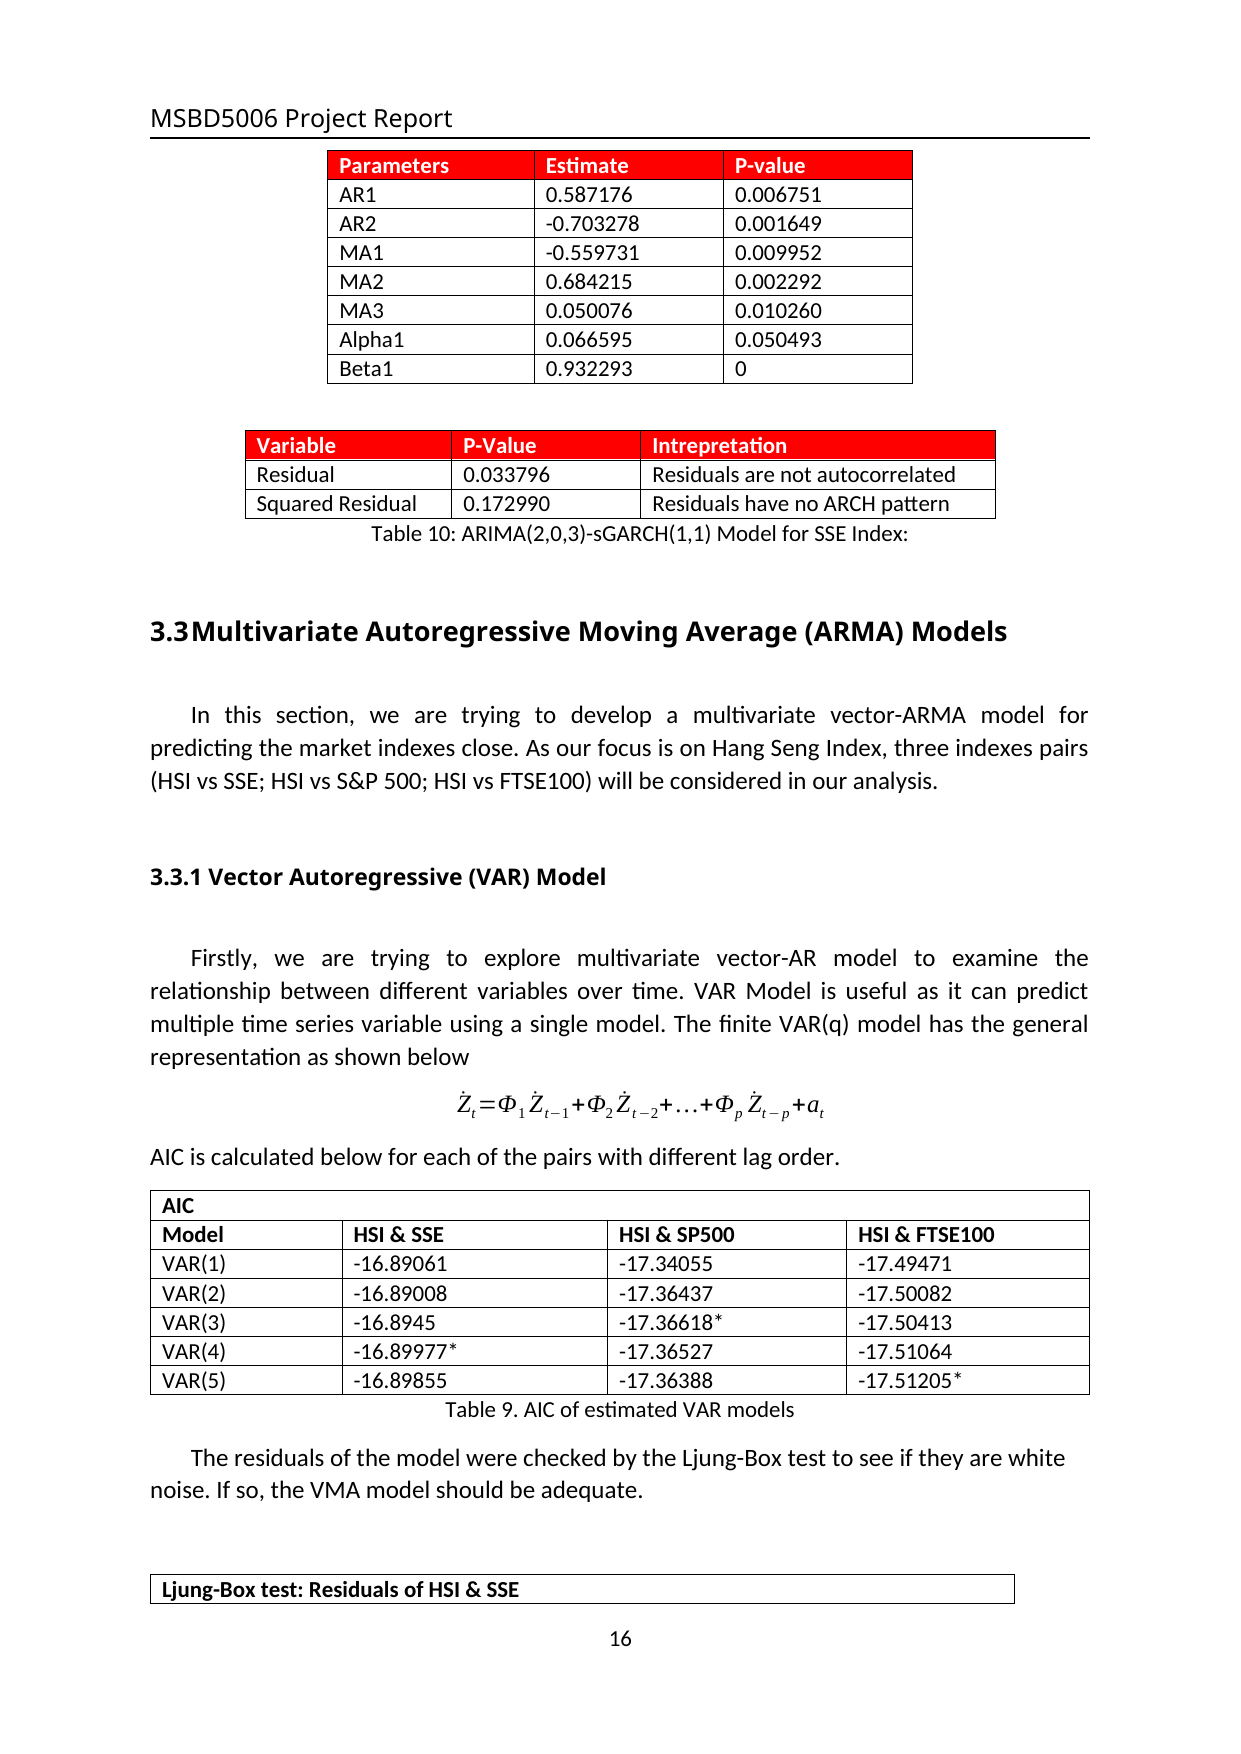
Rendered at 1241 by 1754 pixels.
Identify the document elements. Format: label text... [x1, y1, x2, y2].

table_cell 0.002292 [724, 267, 912, 295]
subtitle Multivariate Autoregressive Moving Average (ARMA) Models [150, 612, 1090, 649]
text The residuals of the model were checked by the Ljung-Box test to see if they are white noise. If so, the VMA model should be adequate. [150, 1442, 1090, 1505]
table_cell AR2 [328, 209, 534, 237]
table_cell -17.34055 [608, 1250, 846, 1278]
table_cell -16.8945 [343, 1308, 607, 1336]
table_header P-value [724, 151, 912, 179]
table_cell VAR(1) [151, 1250, 342, 1278]
table_cell 0.172990 [452, 490, 640, 518]
table_header AIC [151, 1191, 1089, 1219]
table_cell Squared Residual [246, 490, 451, 518]
table_cell 0.066595 [535, 325, 723, 353]
table_cell HSI & SP500 [608, 1221, 846, 1248]
table_cell Alpha1 [328, 325, 534, 353]
table_cell Residual [246, 461, 451, 488]
table_cell MA1 [328, 238, 534, 266]
text AIC is calculated below for each of the pairs with different lag order. [150, 1141, 1090, 1171]
table_cell -17.51064 [847, 1337, 1089, 1365]
table_header Parameters [328, 151, 534, 179]
table_cell VAR(2) [151, 1279, 342, 1307]
subtitle 3.3.1 Vector Autoregressive (VAR) Model [150, 861, 1090, 893]
table_cell -17.36527 [608, 1337, 846, 1365]
table_cell 0.006751 [724, 180, 912, 208]
table_cell VAR(4) [151, 1337, 342, 1365]
table_cell 0.932293 [535, 355, 723, 382]
table_cell 0.033796 [452, 461, 640, 488]
table_cell -0.703278 [535, 209, 723, 237]
table_cell -16.89061 [343, 1250, 607, 1278]
table_cell -17.50413 [847, 1308, 1089, 1336]
table_cell AR1 [328, 180, 534, 208]
table_cell 0.684215 [535, 267, 723, 295]
text Table 9. AIC of estimated VAR models [150, 1395, 1090, 1423]
table_header P-Value [452, 431, 640, 459]
table_cell Beta1 [328, 355, 534, 382]
table_cell Residuals have no ARCH pattern [641, 490, 995, 518]
table_cell Residuals are not autocorrelated [641, 461, 995, 488]
table_cell 0 [724, 355, 912, 382]
text In this section, we are trying to develop a multivariate vector-ARMA model for predicting the market indexes close. As our focus is on Hang Seng Index, three indexes pairs (HSI vs SSE; HSI vs S&P 500; HSI vs FTSE100) will be considered in our analysis. [150, 699, 1090, 795]
text Table 10: ARIMA(2,0,3)-sGARCH(1,1) Model for SSE Index: [150, 519, 1090, 547]
table_header Ljung-Box test: Residuals of HSI & SSE [151, 1575, 1014, 1603]
table_header Estimate [535, 151, 723, 179]
table_cell MA2 [328, 267, 534, 295]
table_cell 0.050493 [724, 325, 912, 353]
table_cell 0.001649 [724, 209, 912, 237]
table_cell 0.009952 [724, 238, 912, 266]
table_cell -17.50082 [847, 1279, 1089, 1307]
table_cell -17.51205* [847, 1366, 1089, 1394]
table_cell -17.36437 [608, 1279, 846, 1307]
table_header Intrepretation [641, 431, 995, 459]
table_cell -16.89855 [343, 1366, 607, 1394]
table_cell -0.559731 [535, 238, 723, 266]
text Firstly, we are trying to explore multivariate vector-AR model to examine the relationship between different variables over time. VAR Model is useful as it can predict multiple time series variable using a single model. The finite VAR(q) model has the general representation as shown below [150, 942, 1090, 1071]
table_cell Model [151, 1221, 342, 1248]
table_cell MA3 [328, 296, 534, 324]
table_cell 0.050076 [535, 296, 723, 324]
table_cell 0.587176 [535, 180, 723, 208]
table_cell -17.36388 [608, 1366, 846, 1394]
table_cell -16.89008 [343, 1279, 607, 1307]
table_cell -16.89977* [343, 1337, 607, 1365]
table_cell -17.36618* [608, 1308, 846, 1336]
table_cell HSI & FTSE100 [847, 1221, 1089, 1248]
table_cell -17.49471 [847, 1250, 1089, 1278]
table_cell HSI & SSE [343, 1221, 607, 1248]
table_cell 0.010260 [724, 296, 912, 324]
table_cell VAR(3) [151, 1308, 342, 1336]
table_cell VAR(5) [151, 1366, 342, 1394]
table_header Variable [246, 431, 451, 459]
